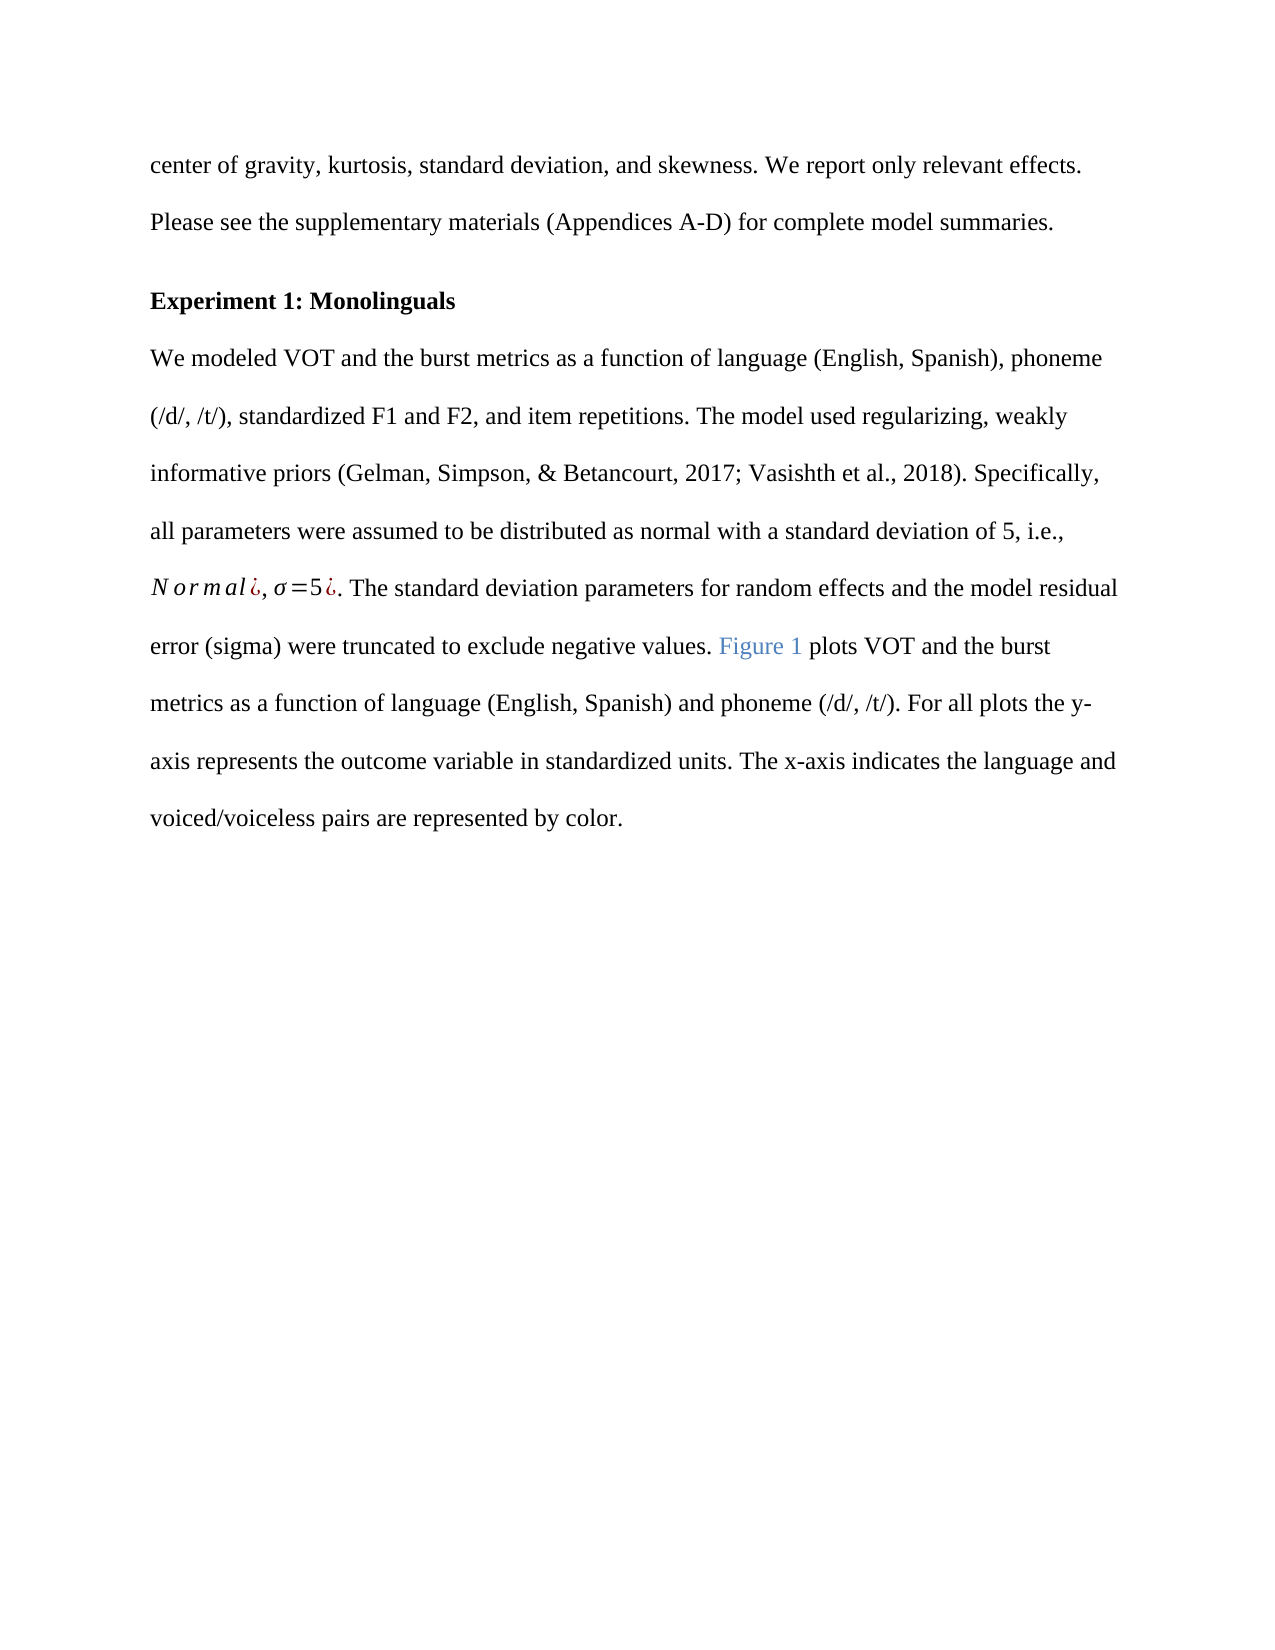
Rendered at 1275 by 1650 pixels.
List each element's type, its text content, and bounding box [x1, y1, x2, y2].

text We modeled VOT and the burst metrics as a function of language (English, Spanish), phoneme (/d/, /t/), standardized F1 and F2, and item repetitions. The model used regularizing, weakly informative priors (Gelman, Simpson, & Betancourt, 2017; Vasishth et al., 2018). Specifically, all parameters were assumed to be distributed as normal with a standard deviation of 5, i.e., , . The standard deviation parameters for random effects and the model residual error (sigma) were truncated to exclude negative values. Figure 1 plots VOT and the burst metrics as a function of language (English, Spanish) and phoneme (/d/, /t/). For all plots the y-axis represents the outcome variable in standardized units. The x-axis indicates the language and voiced/voiceless pairs are represented by color. [150, 343, 1125, 832]
subtitle Experiment 1: Monolinguals [150, 286, 1125, 314]
